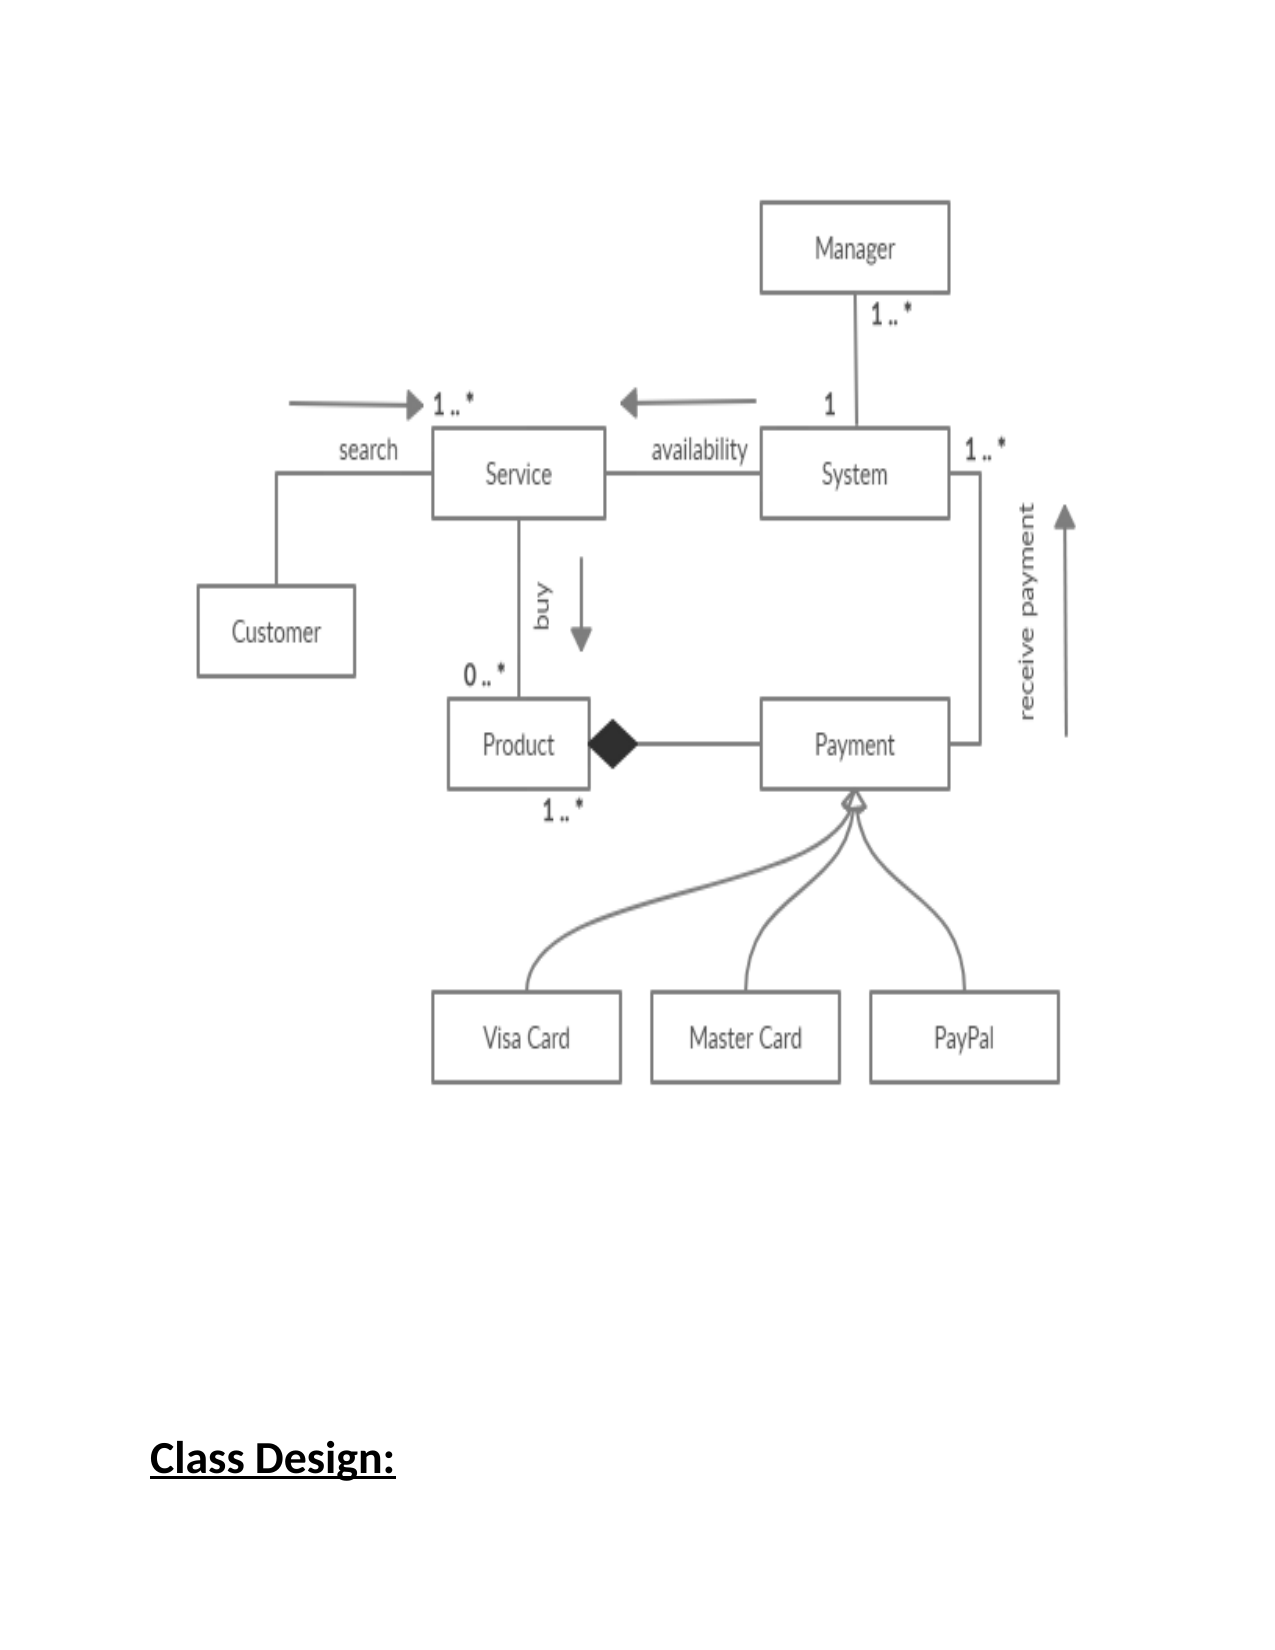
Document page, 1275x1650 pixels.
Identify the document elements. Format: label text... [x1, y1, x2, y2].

text Class Design: [150, 1429, 1125, 1484]
picture [150, 150, 1125, 1189]
